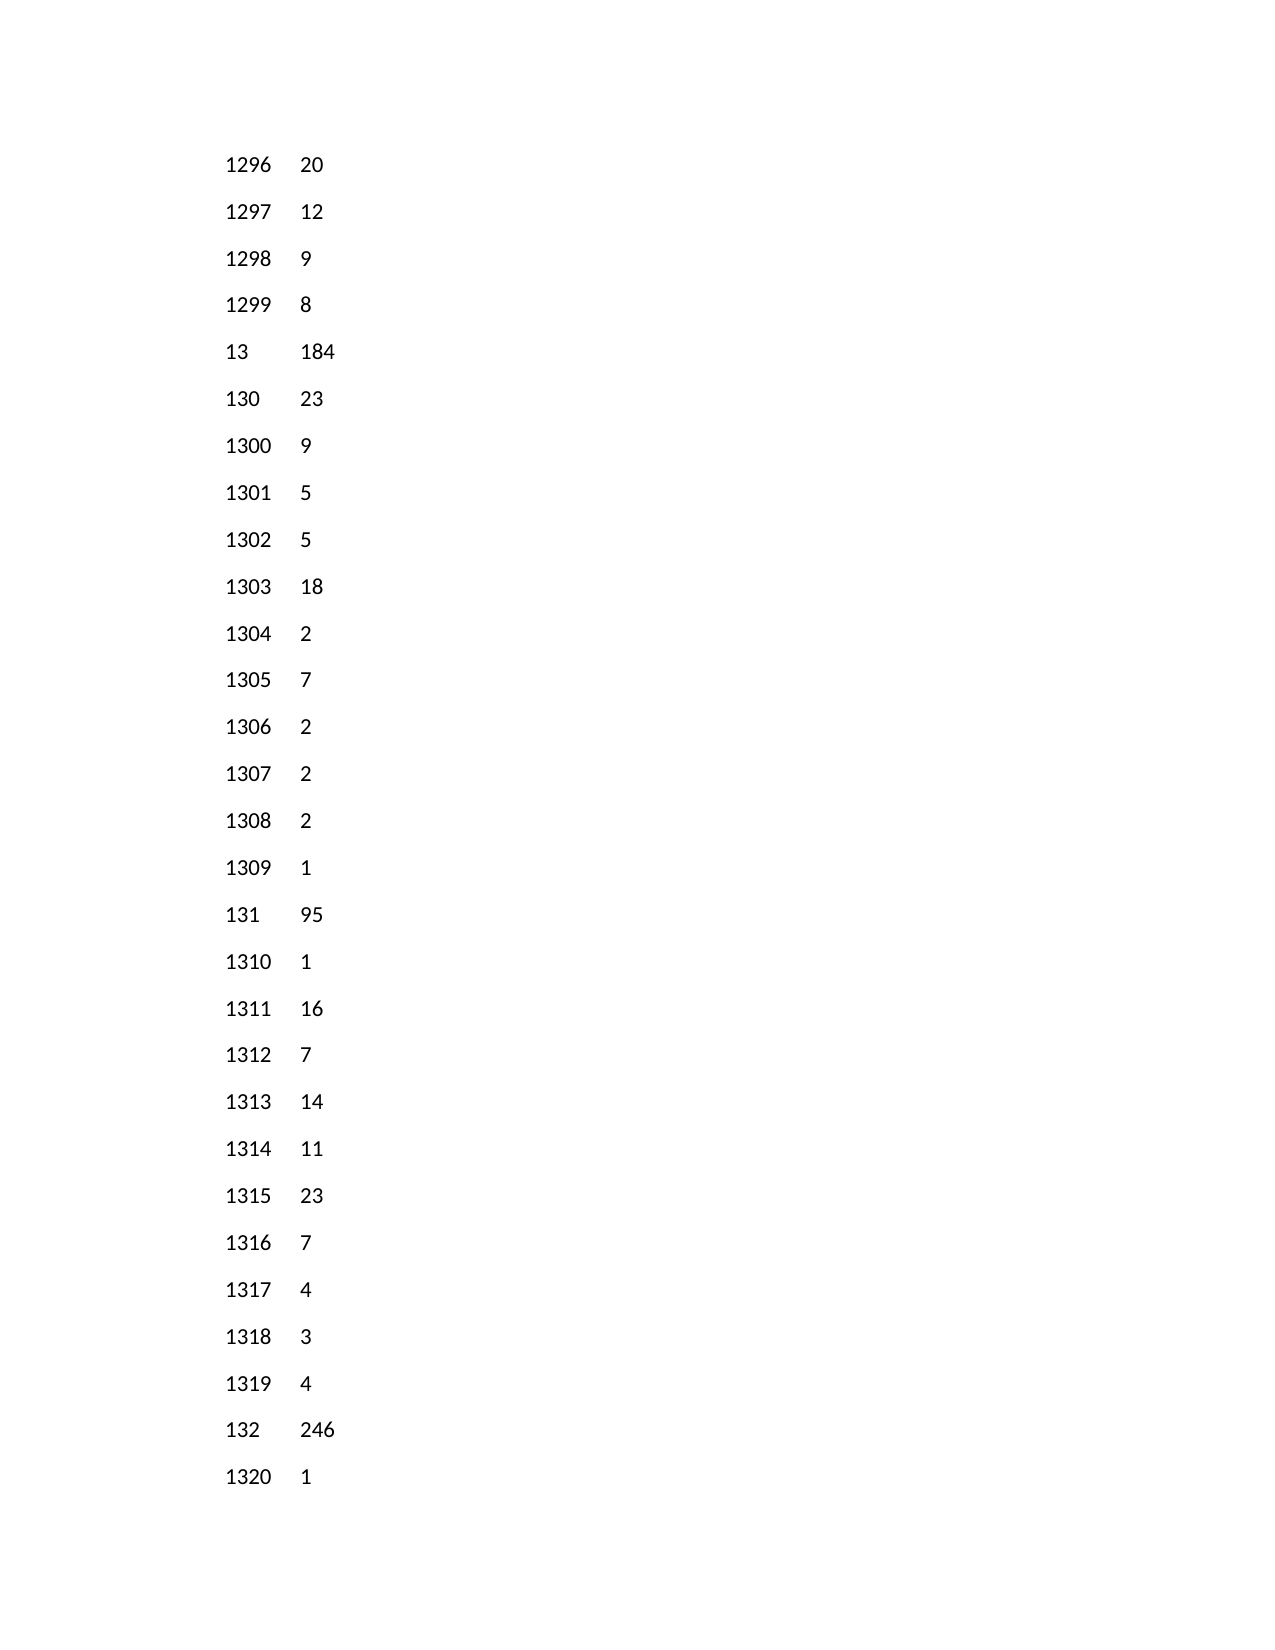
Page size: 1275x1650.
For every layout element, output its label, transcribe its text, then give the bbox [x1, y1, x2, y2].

text 131 95 [150, 900, 1125, 928]
text 1316 7 [150, 1228, 1125, 1256]
text 1300 9 [150, 431, 1125, 459]
text 1296 20 [150, 150, 1125, 178]
text 1306 2 [150, 712, 1125, 741]
text 132 246 [150, 1416, 1125, 1444]
text 1301 5 [150, 478, 1125, 506]
text 1297 12 [150, 197, 1125, 225]
text 1307 2 [150, 759, 1125, 787]
text 1313 14 [150, 1087, 1125, 1116]
text 1320 1 [150, 1462, 1125, 1491]
text 1304 2 [150, 619, 1125, 647]
text 1312 7 [150, 1041, 1125, 1069]
text 1319 4 [150, 1369, 1125, 1397]
text 1299 8 [150, 291, 1125, 319]
text 1310 1 [150, 947, 1125, 975]
text 1303 18 [150, 572, 1125, 600]
text 1317 4 [150, 1275, 1125, 1303]
text 1308 2 [150, 806, 1125, 834]
text 130 23 [150, 384, 1125, 412]
text 13 184 [150, 337, 1125, 366]
text 1302 5 [150, 525, 1125, 553]
text 1305 7 [150, 666, 1125, 694]
text 1318 3 [150, 1322, 1125, 1350]
text 1311 16 [150, 994, 1125, 1022]
text 1298 9 [150, 244, 1125, 272]
text 1315 23 [150, 1181, 1125, 1209]
text 1309 1 [150, 853, 1125, 881]
text 1314 11 [150, 1134, 1125, 1162]
